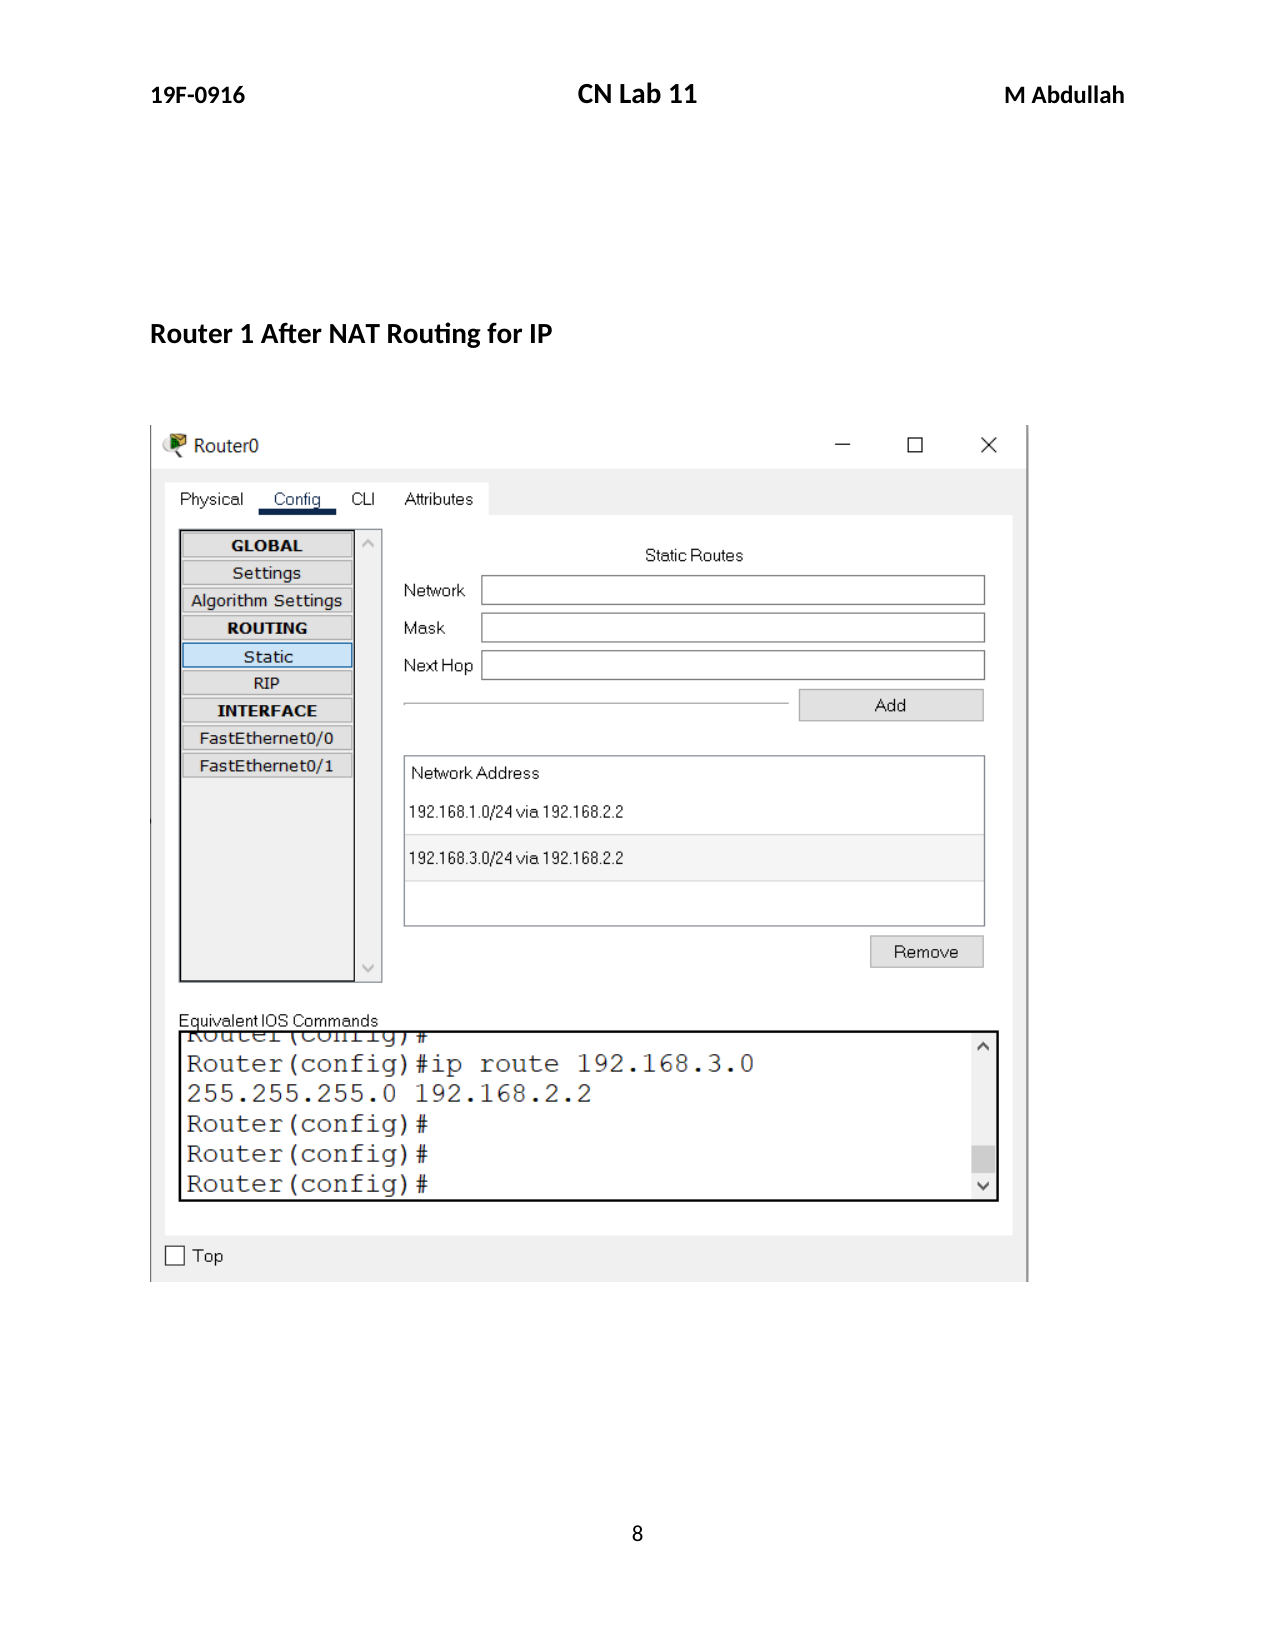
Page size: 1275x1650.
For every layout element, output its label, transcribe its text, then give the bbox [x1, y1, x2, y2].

text Router 1 After NAT Routing for IP [150, 315, 1125, 351]
picture [150, 425, 1029, 1282]
